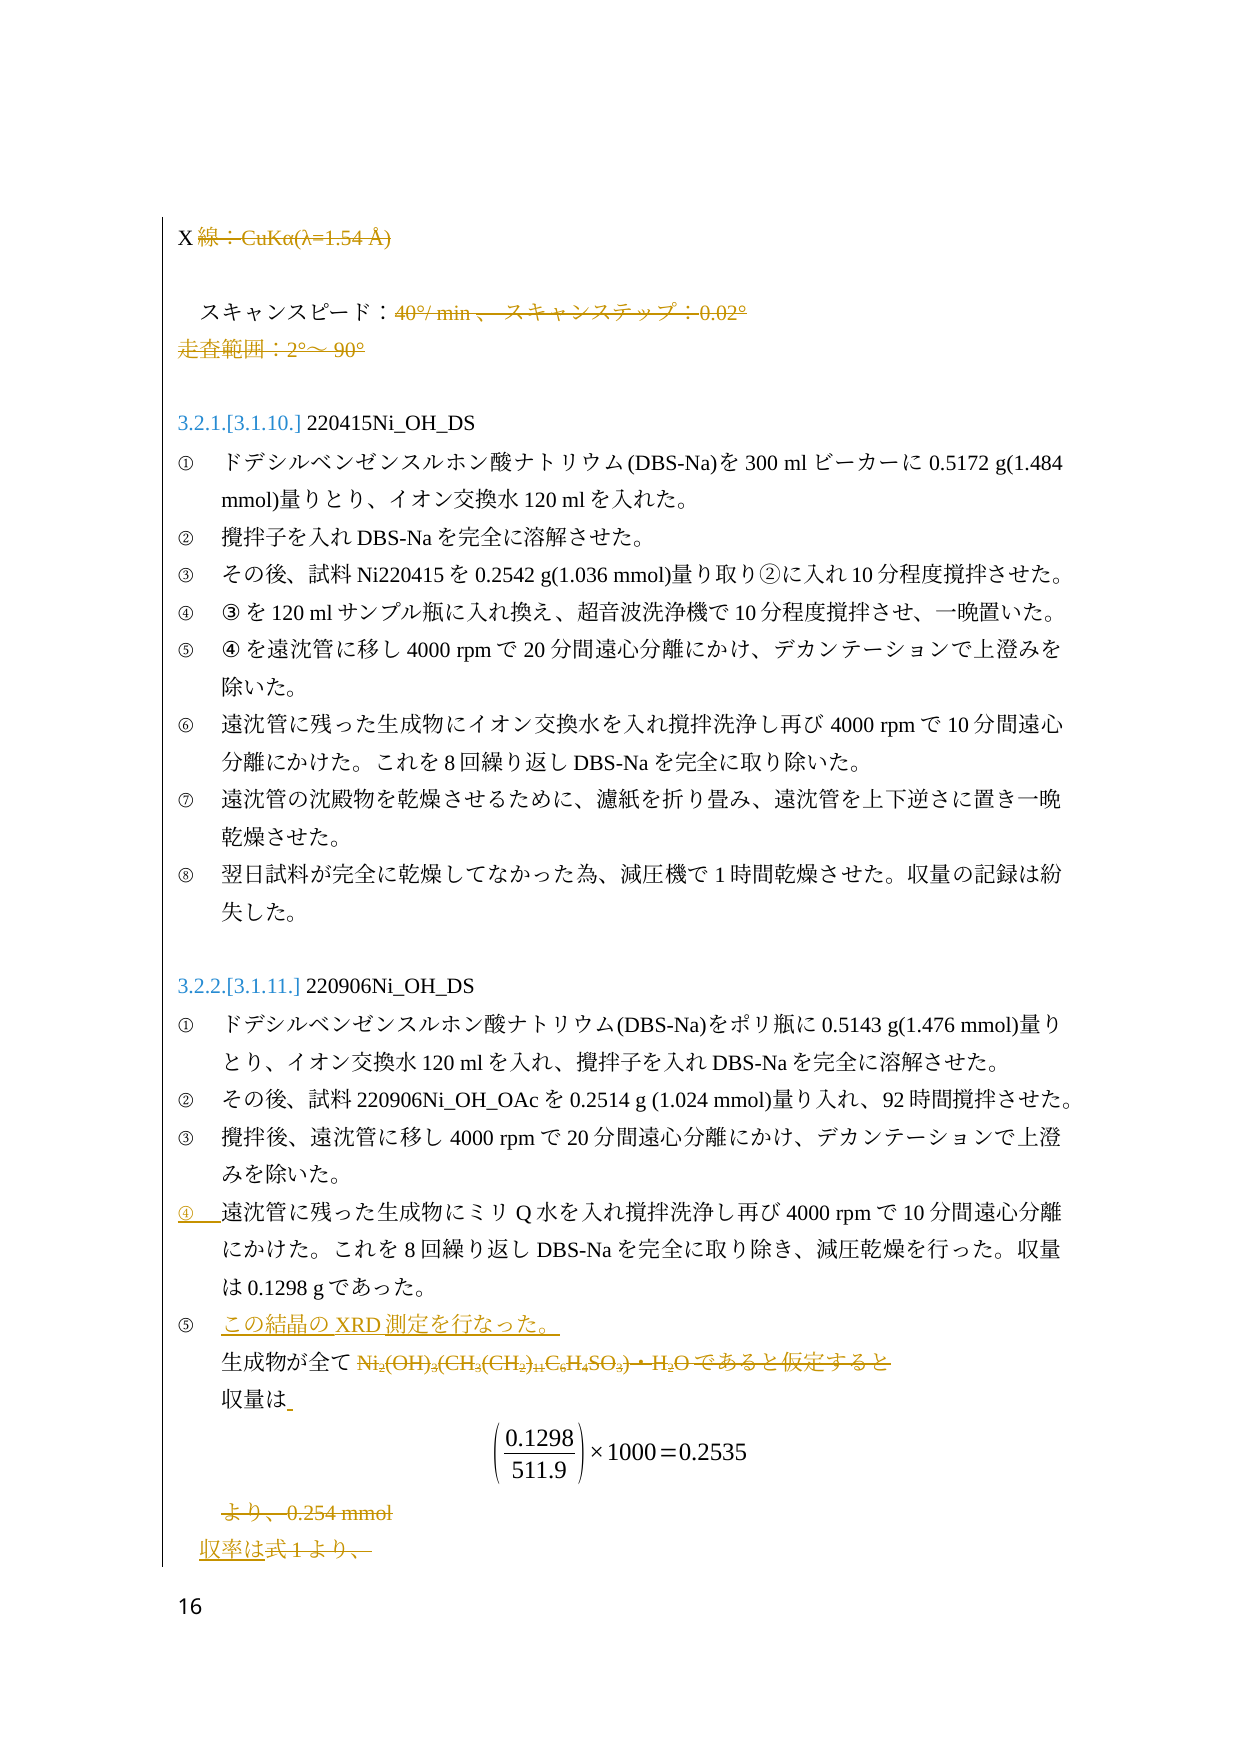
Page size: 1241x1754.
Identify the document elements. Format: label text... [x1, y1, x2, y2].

list 翌日試料が完全に乾燥してなかった為、減圧機で1時間乾燥させた。収量の記録は紛失した。 [177, 854, 1063, 929]
list 220906Ni_OH_DS [177, 967, 1063, 1004]
list ドデシルベンゼンスルホン酸ナトリウム(DBS-Na)を300 mlビーカーに0.5172 g(1.484 mmol)量りとり、イオン交換水120 mlを入れた。 [177, 442, 1063, 517]
list 攪拌後、遠沈管に移し4000 rpmで20分間遠心分離にかけ、デカンテーションで上澄みを除いた。 [177, 1117, 1063, 1192]
list 遠沈管に残った生成物にイオン交換水を入れ撹拌洗浄し再び4000 rpmで10分間遠心分離にかけた。これを8回繰り返しDBS-Naを完全に取り除いた。 [177, 704, 1063, 779]
list ④を遠沈管に移し4000 rpmで20分間遠心分離にかけ、デカンテーションで上澄みを除いた。 [177, 629, 1063, 704]
list その後、試料220906Ni_OH_OAcを0.2514 g (1.024 mmol)量り入れ、92時間撹拌させた。 [177, 1079, 1063, 1117]
list 遠沈管の沈殿物を乾燥させるために、濾紙を折り畳み、遠沈管を上下逆さに置き一晩乾燥させた。 [177, 779, 1063, 854]
list 220415Ni_OH_DS [177, 404, 1063, 442]
list 攪拌子を入れDBS-Naを完全に溶解させた。 [177, 517, 1063, 554]
list 遠沈管に残った生成物にミリQ水を入れ撹拌洗浄し再び4000 rpmで10分間遠心分離にかけた。これを8回繰り返しDBS-Naを完全に取り除き、減圧乾燥を行った。収量は0.1298 gであった。 [177, 1192, 1063, 1304]
text 収量は [221, 1379, 1063, 1417]
list ドデシルベンゼンスルホン酸ナトリウム(DBS-Na)をポリ瓶に0.5143 g(1.476 mmol)量りとり、イオン交換水120 mlを入れ、攪拌子を入れDBS-Naを完全に溶解させた。 [177, 1004, 1063, 1079]
list その後、試料Ni220415を0.2542 g(1.036 mmol)量り取り②に入れ10分程度撹拌させた。 [177, 554, 1063, 592]
list ③を120 mlサンプル瓶に入れ換え、超音波洗浄機で10分程度撹拌させ、一晩置いた。 [177, 592, 1063, 629]
